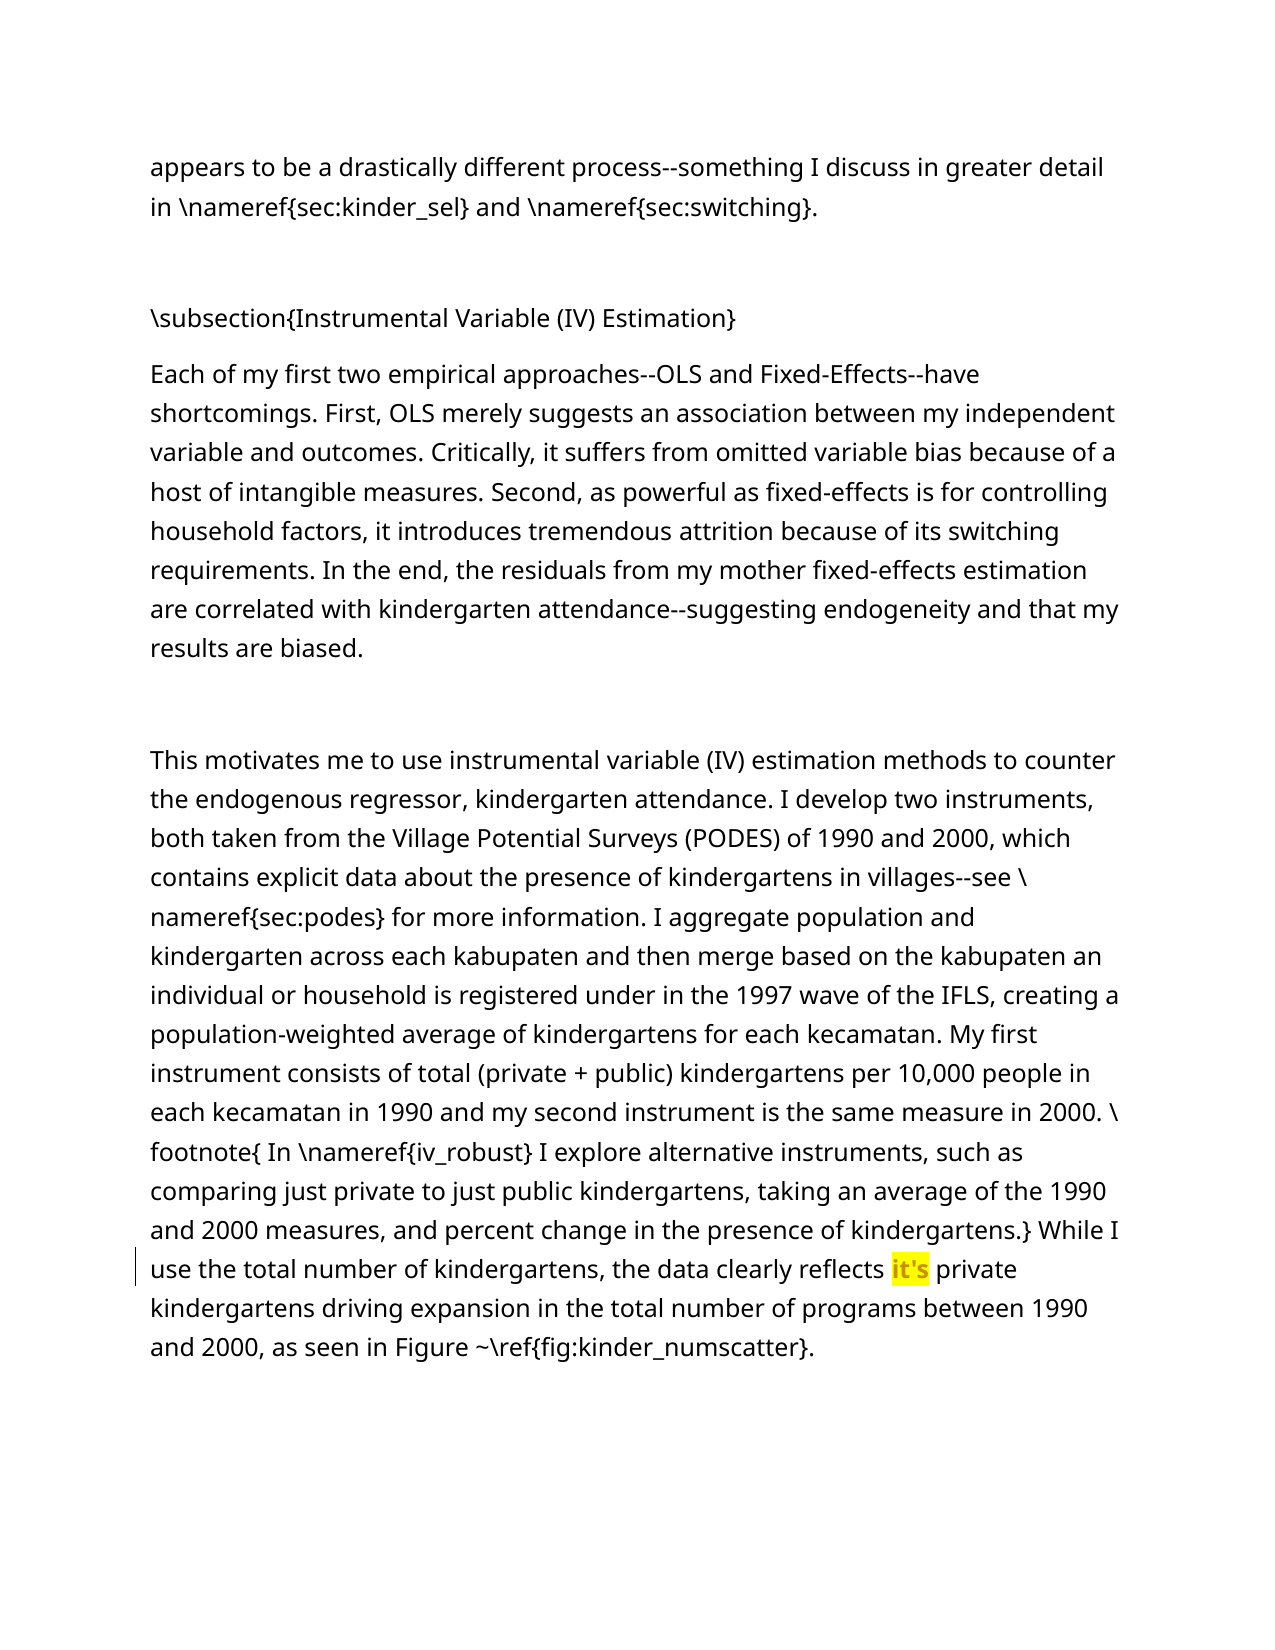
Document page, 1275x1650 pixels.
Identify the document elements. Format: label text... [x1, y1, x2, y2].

text Each of my first two empirical approaches--OLS and Fixed-Effects--have shortcomings. First, OLS merely suggests an association between my independent variable and outcomes. Critically, it suffers from omitted variable bias because of a host of intangible measures. Second, as powerful as fixed-effects is for controlling household factors, it introduces tremendous attrition because of its switching requirements. In the end, the residuals from my mother fixed-effects estimation are correlated with kindergarten attendance--suggesting endogeneity and that my results are biased. [150, 357, 1125, 665]
text This motivates me to use instrumental variable (IV) estimation methods to counter the endogenous regressor, kindergarten attendance. I develop two instruments, both taken from the Village Potential Surveys (PODES) of 1990 and 2000, which contains explicit data about the presence of kindergartens in villages--see \nameref{sec:podes} for more information. I aggregate population and kindergarten across each kabupaten and then merge based on the kabupaten an individual or household is registered under in the 1997 wave of the IFLS, creating a population-weighted average of kindergartens for each kecamatan. My first instrument consists of total (private + public) kindergartens per 10,000 people in each kecamatan in 1990 and my second instrument is the same measure in 2000. \footnote{ In \nameref{iv_robust} I explore alternative instruments, such as comparing just private to just public kindergartens, taking an average of the 1990 and 2000 measures, and percent change in the presence of kindergartens.} While I use the total number of kindergartens, the data clearly reflects it's private kindergartens driving expansion in the total number of programs between 1990 and 2000, as seen in Figure ~\ref{fig:kinder_numscatter}. [150, 742, 1125, 1364]
text \subsection{Instrumental Variable (IV) Estimation} [150, 301, 1125, 335]
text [150, 150, 1125, 223]
